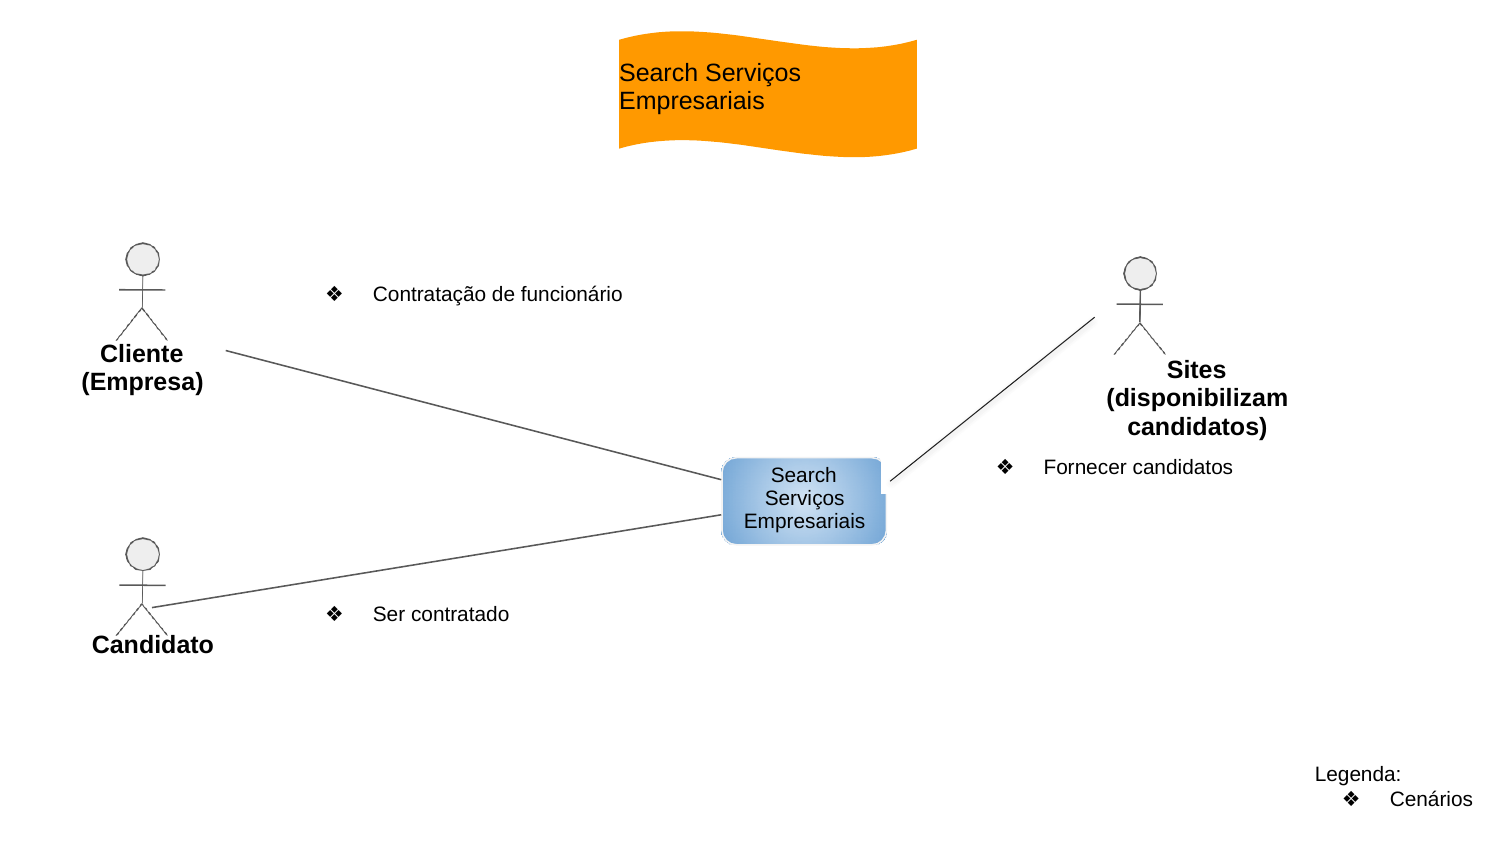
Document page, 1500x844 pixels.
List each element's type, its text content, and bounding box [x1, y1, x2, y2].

picture [879, 537, 887, 545]
subtitle Cliente (Empresa) [81, 338, 206, 396]
list Cenários [1342, 786, 1485, 812]
subtitle Sites (disponibilizam candidatos) [1104, 354, 1288, 441]
picture [1123, 256, 1157, 303]
picture [125, 537, 160, 584]
text Search Serviços Empresariais [742, 464, 865, 532]
picture [721, 535, 729, 545]
picture [115, 586, 168, 630]
picture [721, 457, 730, 468]
picture [115, 291, 168, 338]
list Fornecer candidatos [996, 452, 1485, 481]
text Legenda: [1314, 763, 1485, 786]
list Contratação de funcionário [325, 279, 627, 307]
list Ser contratado [325, 599, 627, 628]
text Candidato [92, 630, 218, 659]
picture [1113, 305, 1166, 354]
picture [723, 311, 1104, 544]
picture [125, 242, 160, 289]
